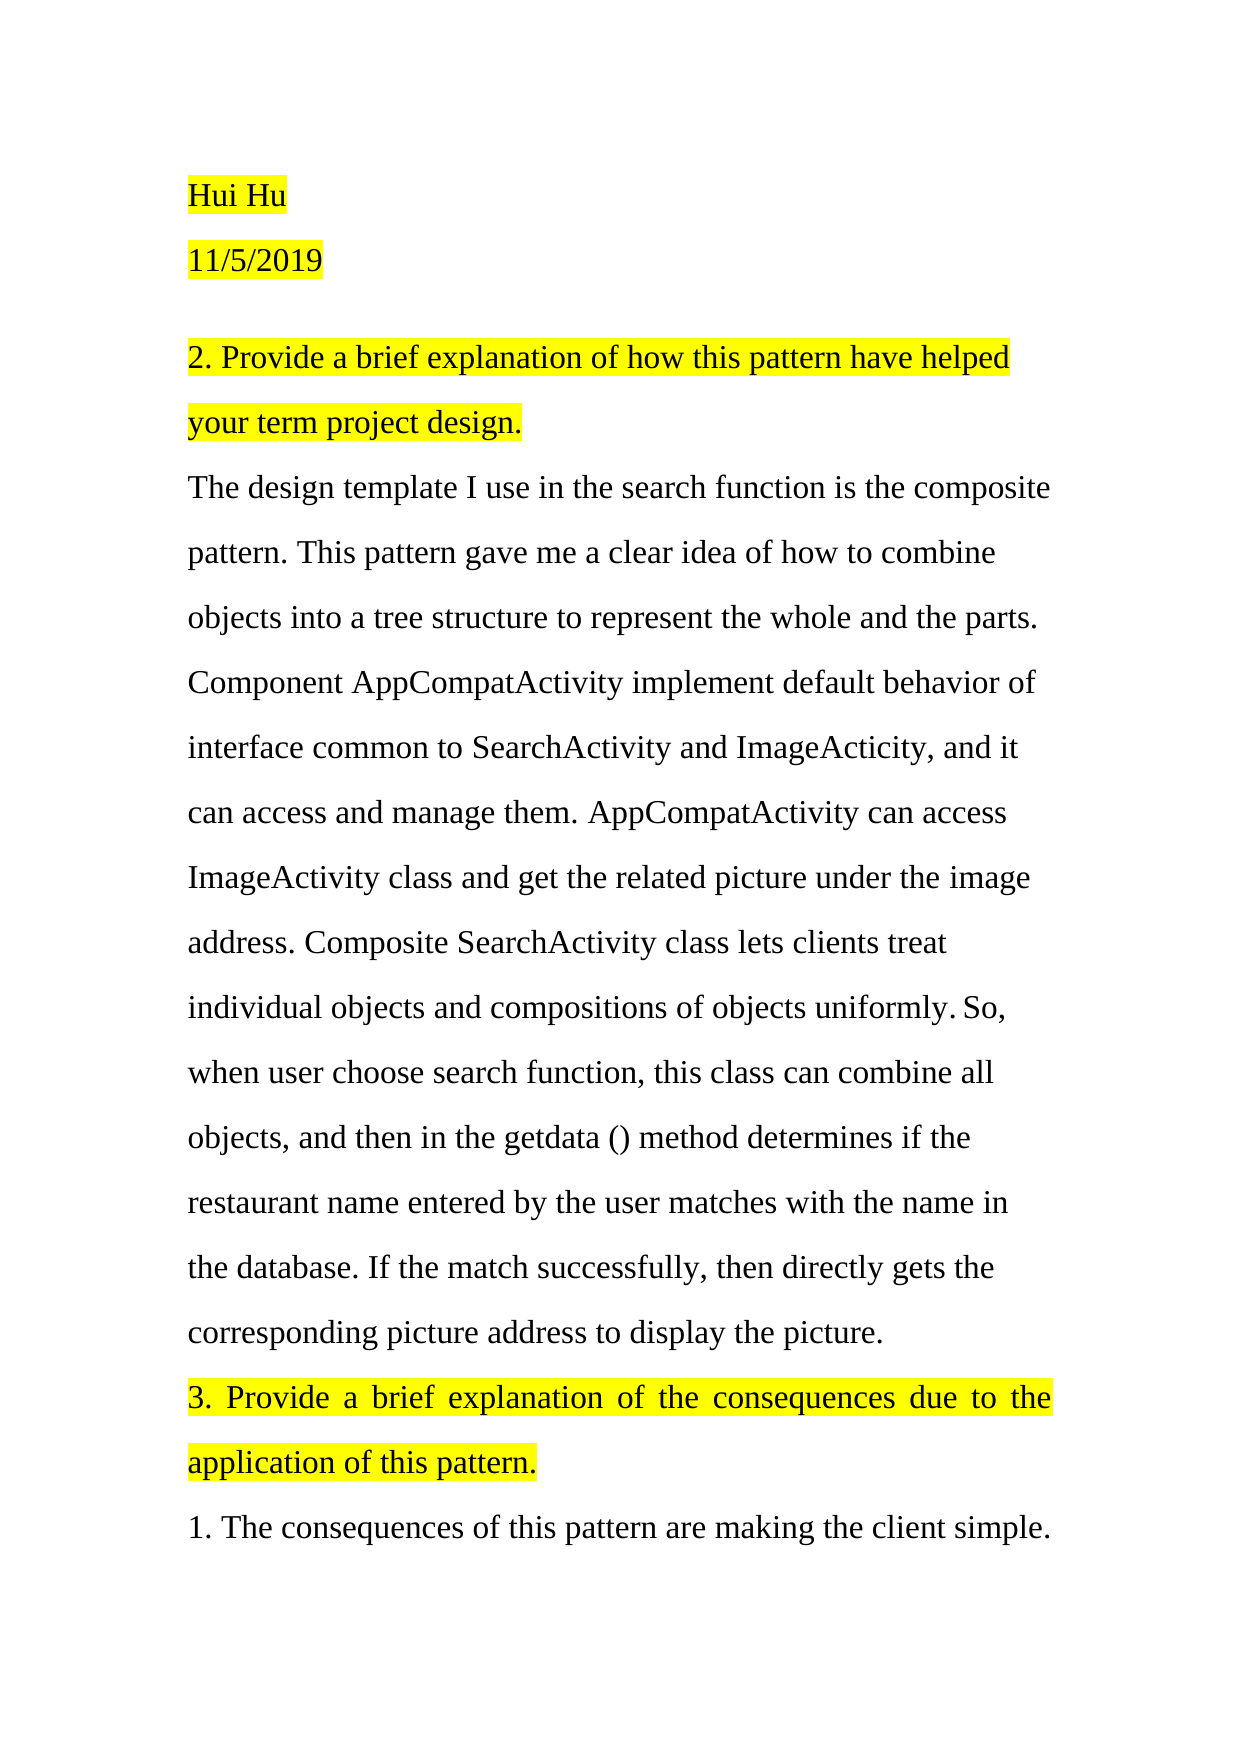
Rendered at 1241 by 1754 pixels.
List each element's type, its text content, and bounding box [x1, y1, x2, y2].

text The design template I use in the search function is the composite pattern. This pattern gave me a clear idea of how to combine objects into a tree structure to represent the whole and the parts. Component AppCompatActivity implement default behavior of interface common to SearchActivity and ImageActicity, and it can access and manage them. AppCompatActivity can access ImageActivity class and get the related picture under the image address. Composite SearchActivity class lets clients treat individual objects and compositions of objects uniformly. So, when user choose search function, this class can combine all objects, and then in the getdata () method determines if the restaurant name entered by the user matches with the name in the database. If the match successfully, then directly gets the corresponding picture address to display the picture. [187, 454, 1053, 1364]
text 11/5/2019 [187, 227, 1053, 292]
text 1. The consequences of this pattern are making the client simple. [187, 1494, 1053, 1559]
text 3. Provide a brief explanation of the consequences due to the application of this pattern. [187, 1364, 1053, 1494]
text Hui Hu [187, 162, 1053, 227]
text 2. Provide a brief explanation of how this pattern have helped your term project design. [187, 324, 1053, 454]
